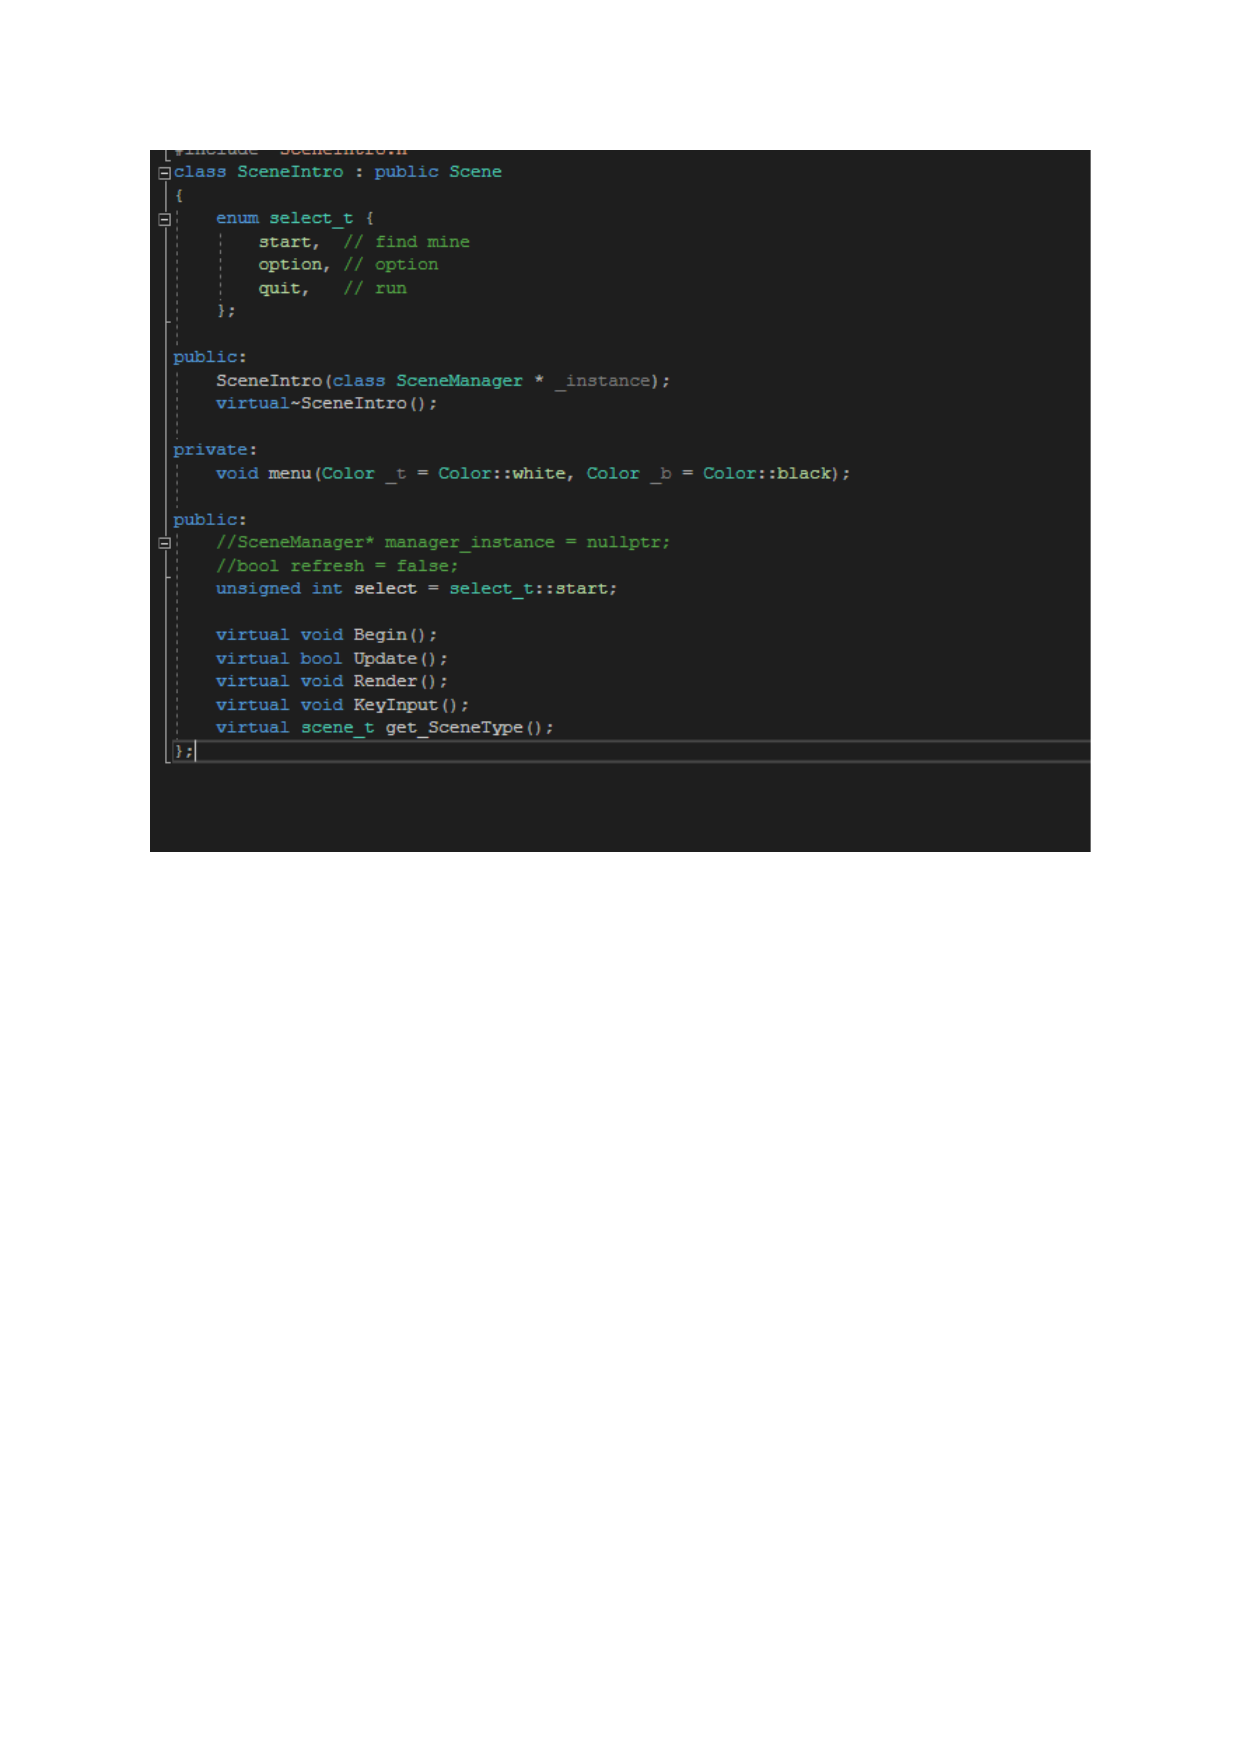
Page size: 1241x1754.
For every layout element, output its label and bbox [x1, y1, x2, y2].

picture [150, 150, 1091, 852]
